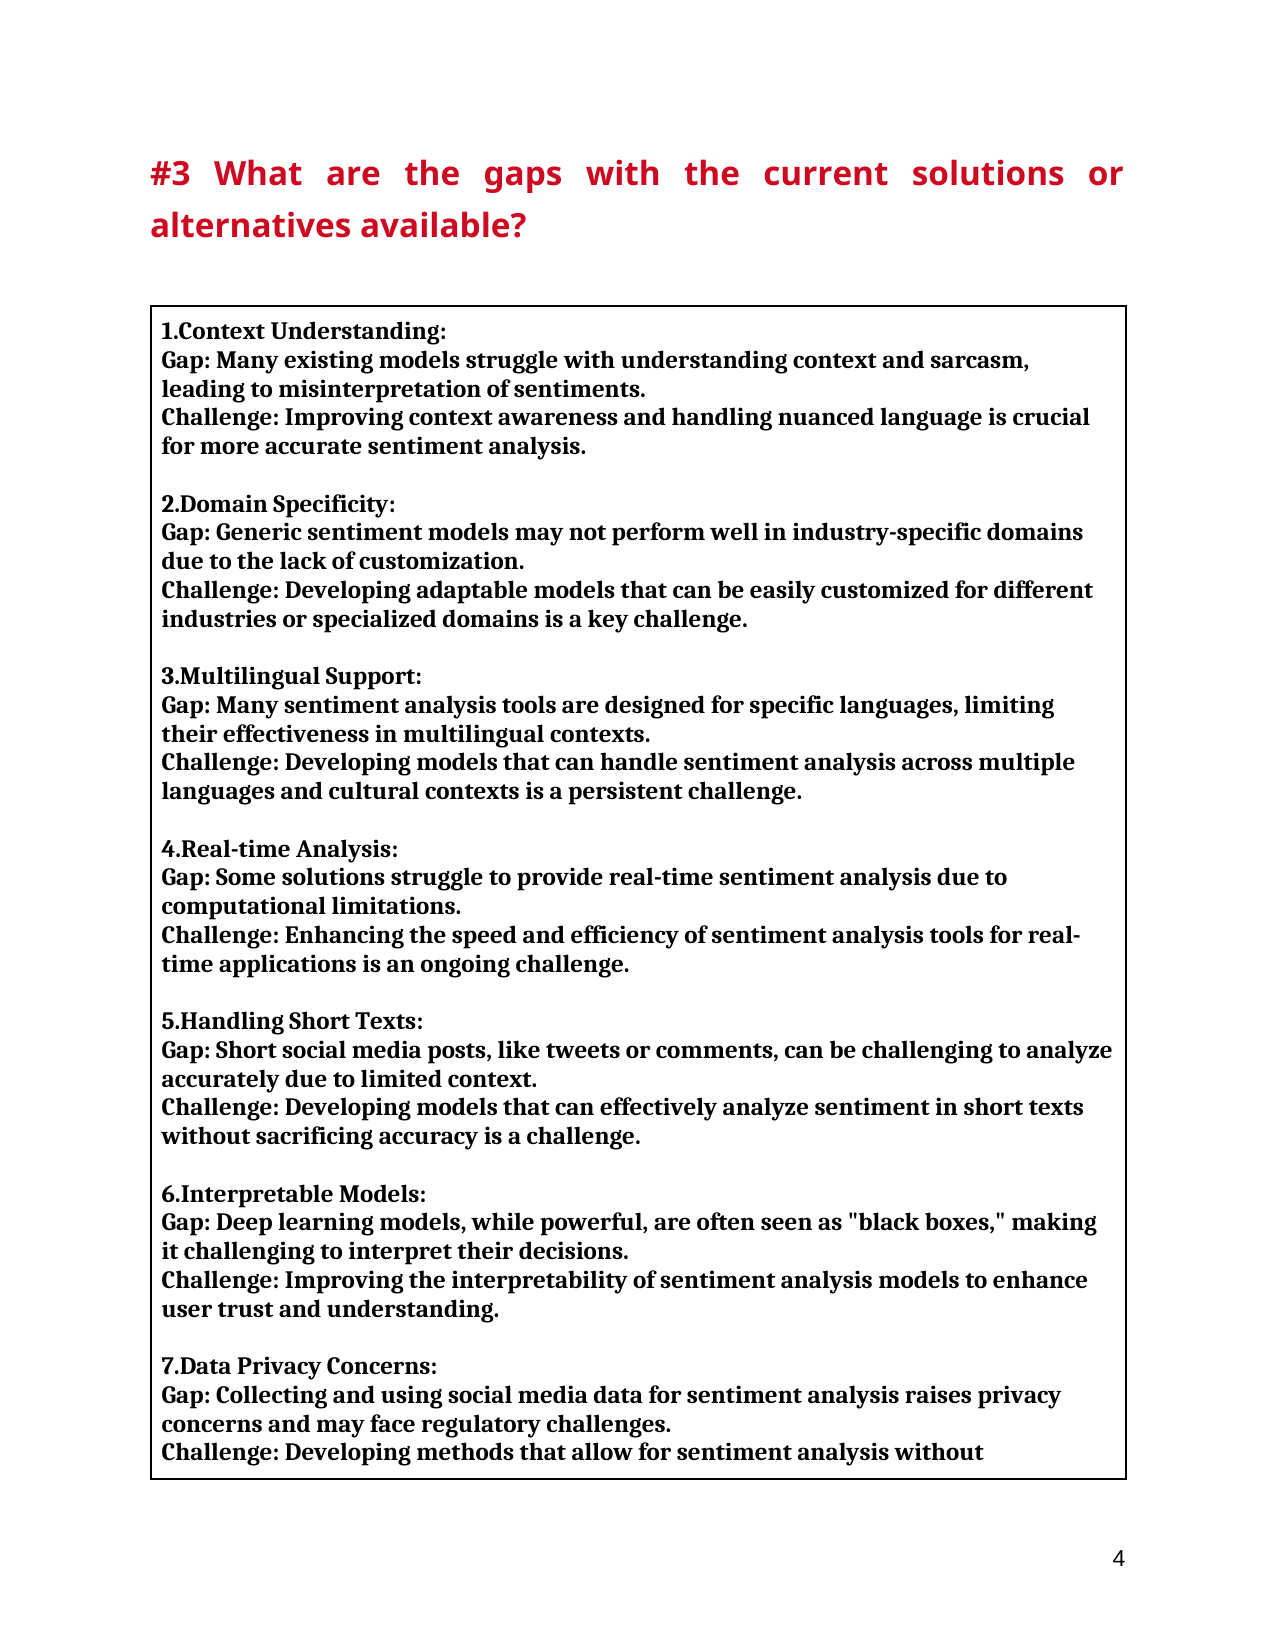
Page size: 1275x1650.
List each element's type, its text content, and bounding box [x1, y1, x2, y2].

subtitle #3 What are the gaps with the current solutions or alternatives available? [150, 150, 1125, 248]
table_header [152, 307, 1125, 1477]
